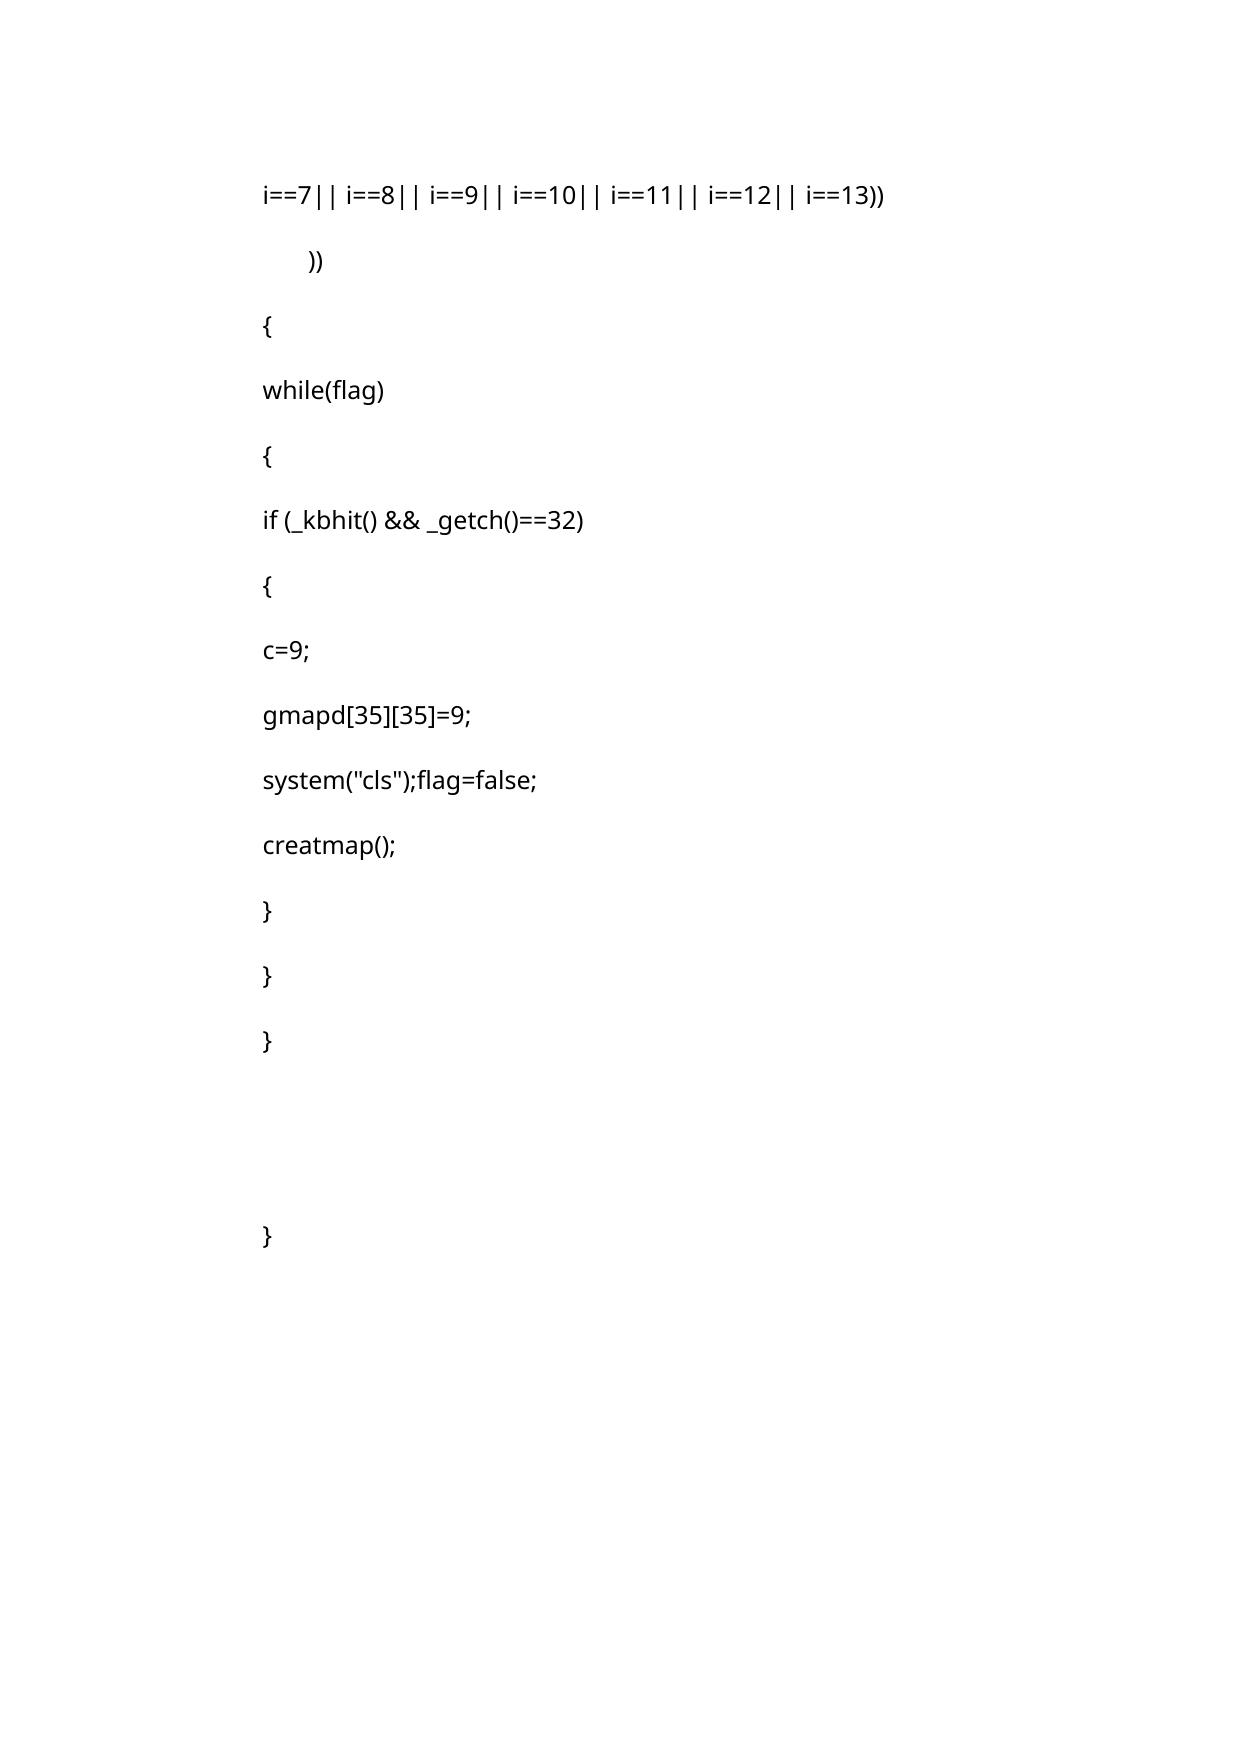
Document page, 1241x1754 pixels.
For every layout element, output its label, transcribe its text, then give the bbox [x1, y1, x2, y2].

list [262, 162, 1053, 227]
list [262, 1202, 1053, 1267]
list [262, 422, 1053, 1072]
list while(flag) [262, 357, 1053, 422]
list )) [262, 227, 1053, 292]
list { [262, 292, 1053, 357]
